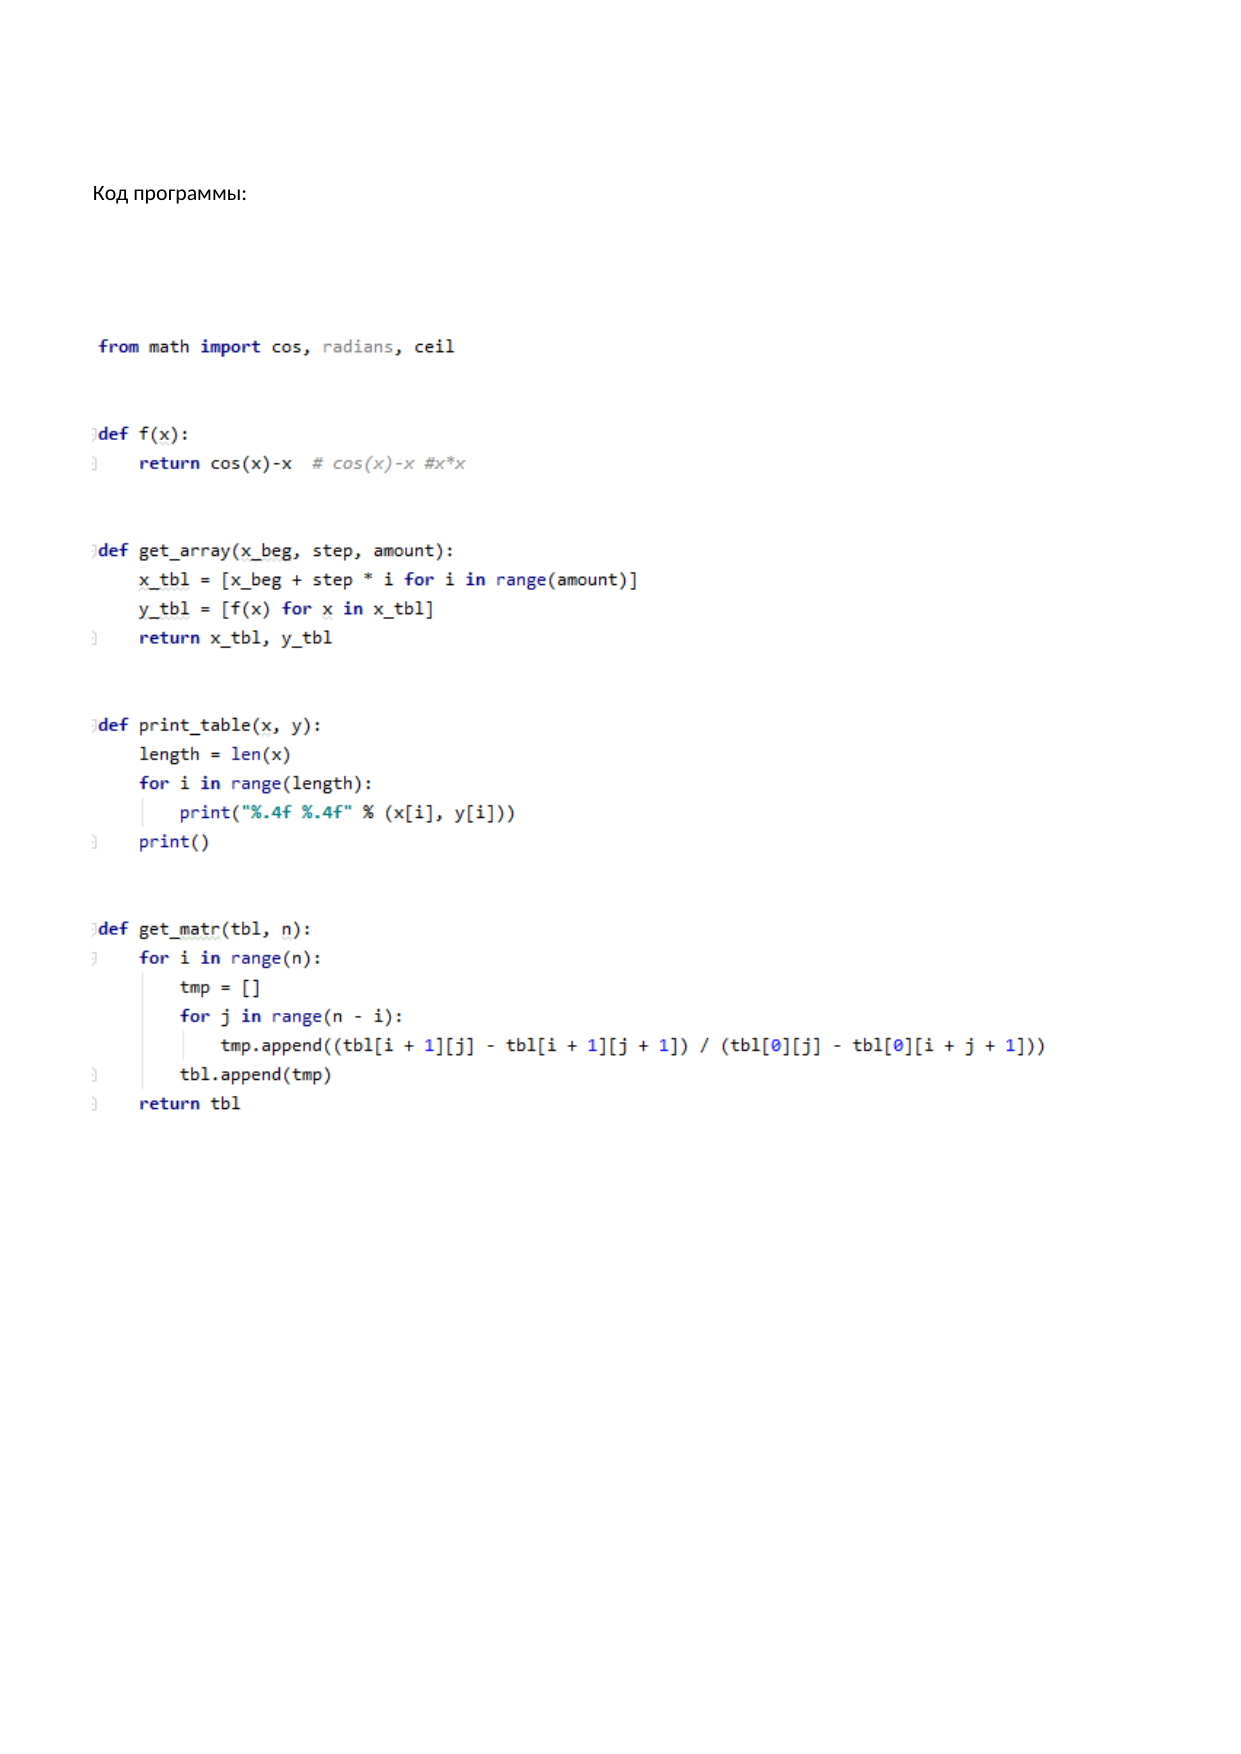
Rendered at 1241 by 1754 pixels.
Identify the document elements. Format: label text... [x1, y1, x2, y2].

text Код программы: [93, 179, 1125, 206]
picture [91, 325, 1124, 1175]
